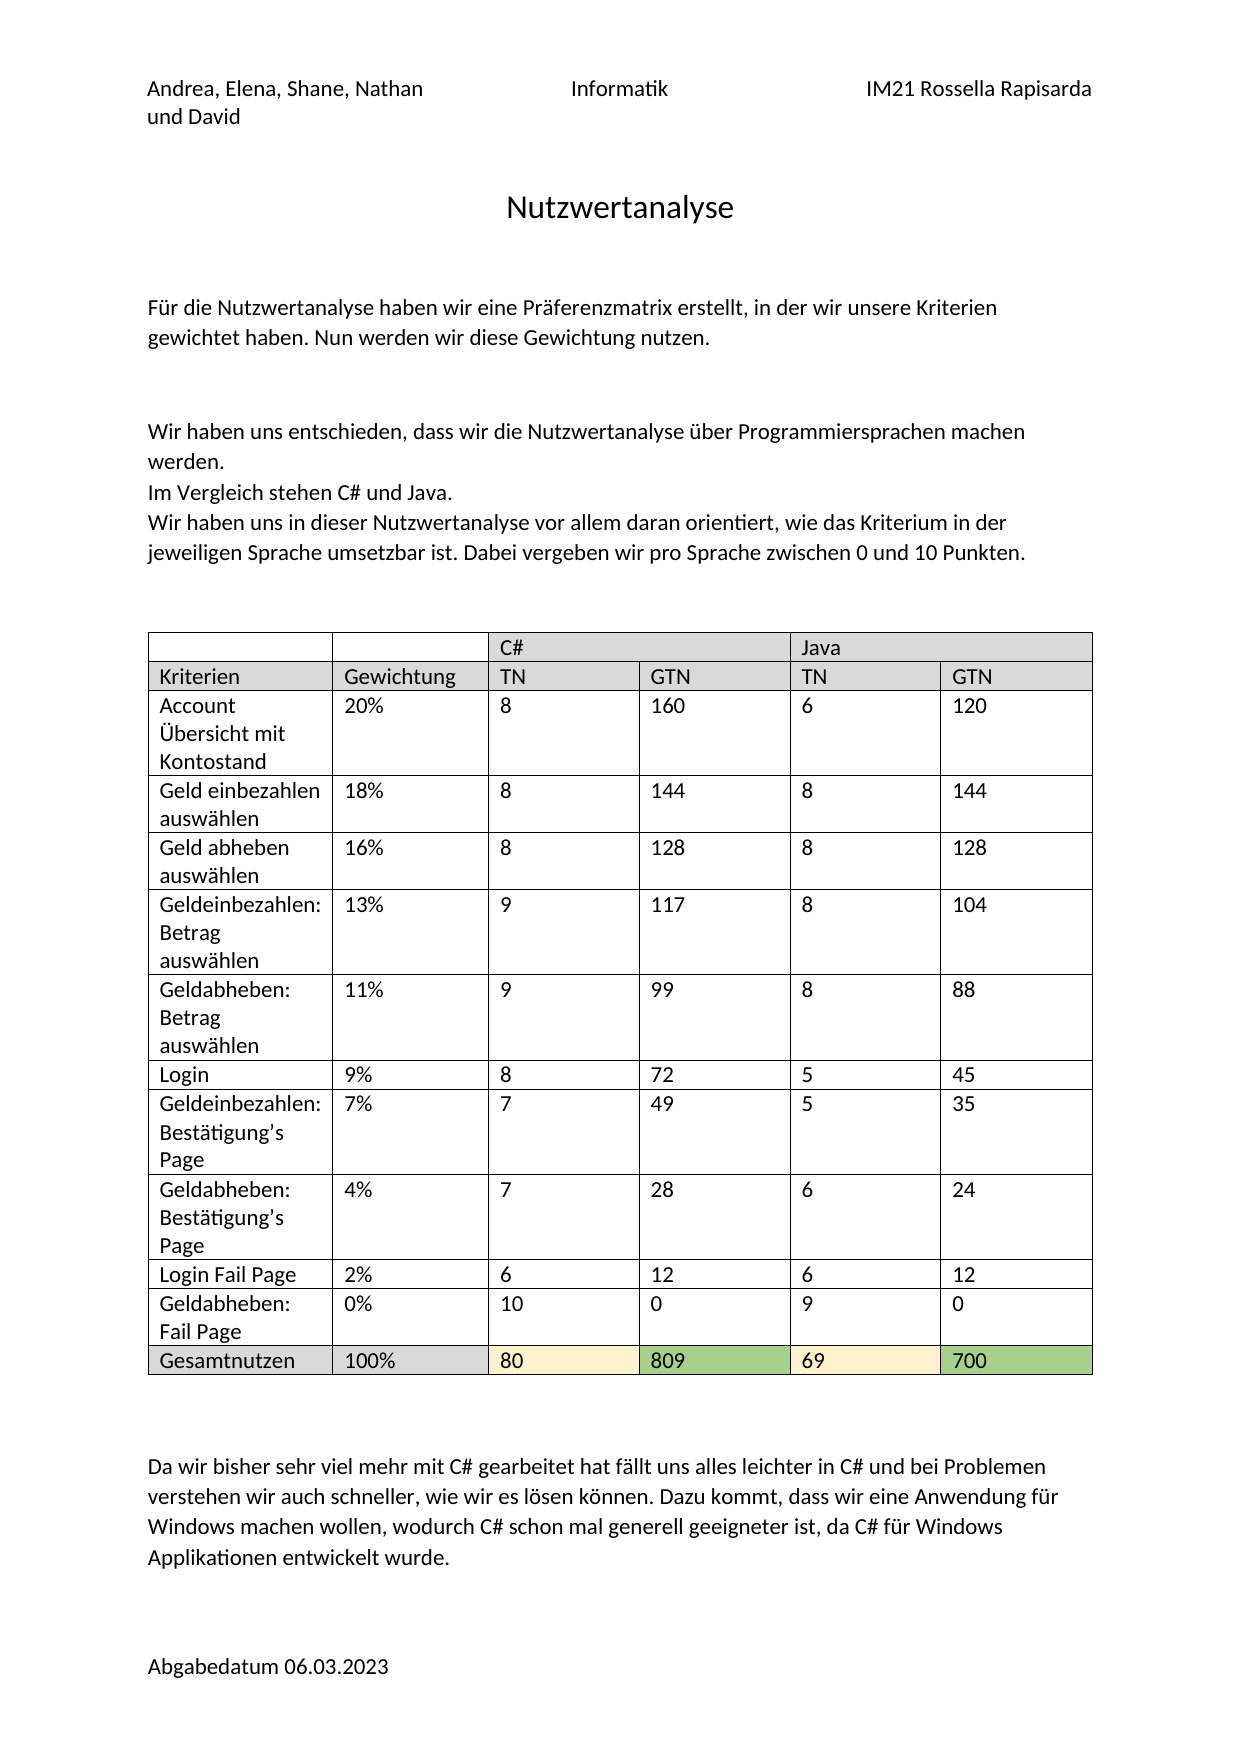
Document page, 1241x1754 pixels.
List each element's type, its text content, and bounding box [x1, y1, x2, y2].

table_cell 8 [489, 833, 639, 889]
table_cell 12 [640, 1260, 790, 1288]
table_cell 11% [333, 975, 488, 1059]
table_cell 120 [941, 691, 1092, 775]
table_cell 6 [489, 1260, 639, 1288]
table_cell 8 [489, 691, 639, 775]
table_cell 6 [791, 1260, 940, 1288]
table_cell 7% [333, 1090, 488, 1174]
table_cell 6 [791, 1175, 940, 1259]
table_cell 8 [791, 890, 940, 974]
table_cell 8 [791, 833, 940, 889]
table_cell Kriterien [149, 662, 332, 690]
table_cell 5 [791, 1090, 940, 1174]
table_header [333, 633, 488, 661]
table_cell 144 [941, 776, 1092, 832]
table_cell 0 [941, 1289, 1092, 1345]
table_cell 104 [941, 890, 1092, 974]
table_cell 16% [333, 833, 488, 889]
table_cell TN [489, 662, 639, 690]
table_cell 72 [640, 1061, 790, 1088]
table_cell 9 [791, 1289, 940, 1345]
table_cell 809 [640, 1346, 790, 1374]
table_cell 20% [333, 691, 488, 775]
table_cell Geldeinbezahlen: Bestätigung’s Page [149, 1090, 332, 1174]
table_cell 128 [640, 833, 790, 889]
table_cell Geld einbezahlen auswählen [149, 776, 332, 832]
table_cell 7 [489, 1090, 639, 1174]
table_cell 5 [791, 1061, 940, 1088]
table_cell 80 [489, 1346, 639, 1374]
table_cell 160 [640, 691, 790, 775]
table_cell Geldabheben: Bestätigung’s Page [149, 1175, 332, 1259]
text Nutzwertanalyse [148, 186, 1093, 227]
table_cell 128 [941, 833, 1092, 889]
table_cell 144 [640, 776, 790, 832]
table_cell 117 [640, 890, 790, 974]
table_cell 12 [941, 1260, 1092, 1288]
table_cell 88 [941, 975, 1092, 1059]
table_cell 6 [791, 691, 940, 775]
table_cell 0% [333, 1289, 488, 1345]
table_cell 2% [333, 1260, 488, 1288]
table_cell 8 [489, 1061, 639, 1088]
table_cell 100% [333, 1346, 488, 1374]
text Für die Nutzwertanalyse haben wir eine Präferenzmatrix erstellt, in der wir unsere Kriterien gewichtet haben. Nun werden wir diese Gewichtung nutzen. [148, 293, 1093, 352]
table_cell Gewichtung [333, 662, 488, 690]
table_cell 13% [333, 890, 488, 974]
table_cell 9 [489, 975, 639, 1059]
table_header C# [489, 633, 790, 661]
table_cell 8 [489, 776, 639, 832]
table_cell 7 [489, 1175, 639, 1259]
table_cell 0 [640, 1289, 790, 1345]
table_cell 9% [333, 1061, 488, 1088]
table_cell GTN [941, 662, 1092, 690]
table_cell GTN [640, 662, 790, 690]
table_cell 8 [791, 776, 940, 832]
table_cell 28 [640, 1175, 790, 1259]
table_header [149, 633, 332, 661]
table_cell 4% [333, 1175, 488, 1259]
table_cell TN [791, 662, 940, 690]
table_cell Account Übersicht mit Kontostand [149, 691, 332, 775]
text Da wir bisher sehr viel mehr mit C# gearbeitet hat fällt uns alles leichter in C# und bei Problemen verstehen wir auch schneller, wie wir es lösen können. Dazu kommt, dass wir eine Anwendung für Windows machen wollen, wodurch C# schon mal generell geeigneter ist, da C# für Windows Applikationen entwickelt wurde. [148, 1452, 1093, 1571]
table_cell 69 [791, 1346, 940, 1374]
table_cell 99 [640, 975, 790, 1059]
table_cell Geldabheben: Betrag auswählen [149, 975, 332, 1059]
text Wir haben uns entschieden, dass wir die Nutzwertanalyse über Programmiersprachen machen werden. Im Vergleich stehen C# und Java. Wir haben uns in dieser Nutzwertanalyse vor allem daran orientiert, wie das Kriterium in der jeweiligen Sprache umsetzbar ist. Dabei vergeben wir pro Sprache zwischen 0 und 10 Punkten. [148, 417, 1093, 566]
table_cell 9 [489, 890, 639, 974]
table_cell 24 [941, 1175, 1092, 1259]
table_cell Gesamtnutzen [149, 1346, 332, 1374]
table_cell 45 [941, 1061, 1092, 1088]
table_cell 10 [489, 1289, 639, 1345]
table_cell 8 [791, 975, 940, 1059]
table_cell Geldabheben: Fail Page [149, 1289, 332, 1345]
table_cell 49 [640, 1090, 790, 1174]
table_cell 35 [941, 1090, 1092, 1174]
table_header Java [791, 633, 1092, 661]
table_cell Geld abheben auswählen [149, 833, 332, 889]
table_cell Login [149, 1061, 332, 1088]
table_cell Login Fail Page [149, 1260, 332, 1288]
table_cell 700 [941, 1346, 1092, 1374]
table_cell 18% [333, 776, 488, 832]
table_cell Geldeinbezahlen: Betrag auswählen [149, 890, 332, 974]
